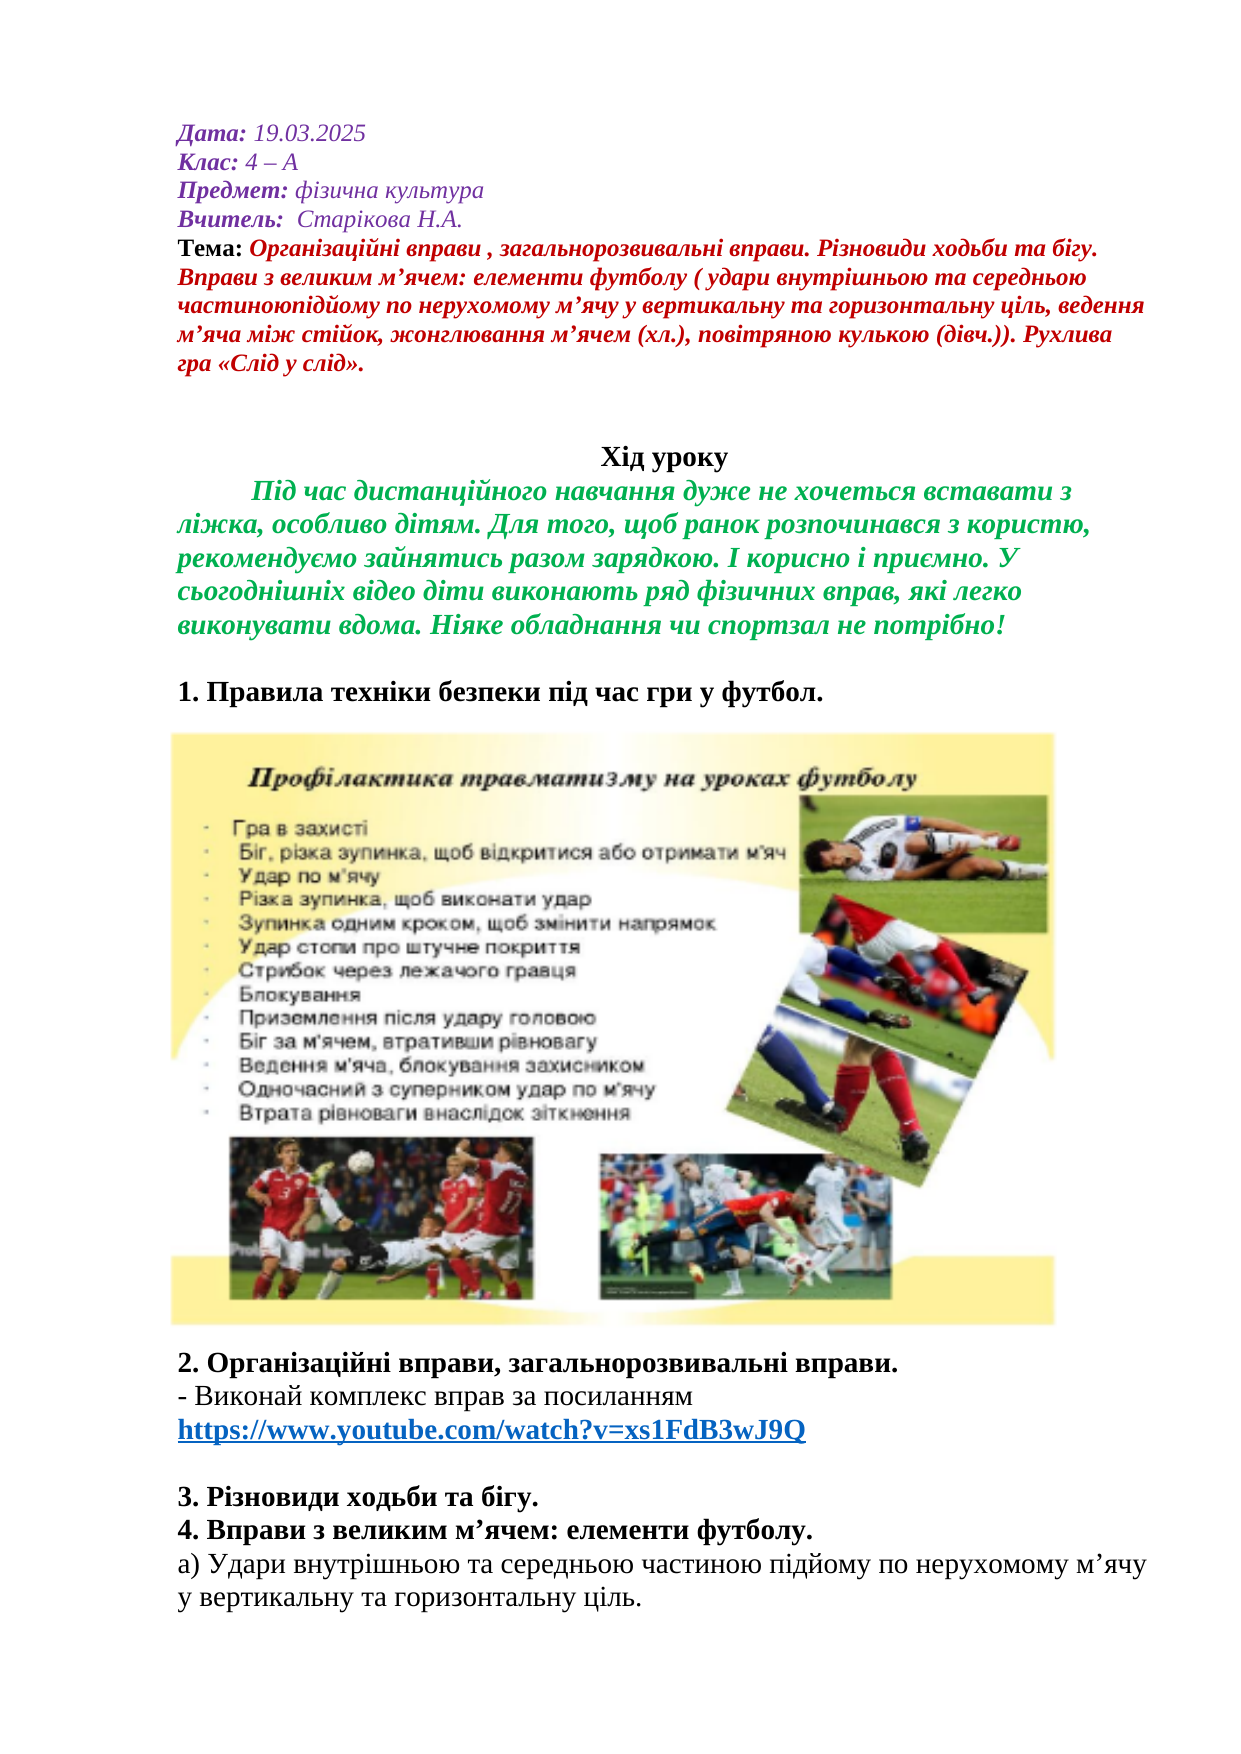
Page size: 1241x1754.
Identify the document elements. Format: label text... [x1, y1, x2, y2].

text Дата: 19.03.2025 [177, 118, 1152, 147]
text 2. Організаційні вправи, загальнорозвивальні вправи. [177, 1345, 1152, 1378]
text 4. Вправи з великим м’ячем: елементи футболу. [177, 1512, 1152, 1546]
text Вчитель: Старікова Н.А. [177, 204, 1152, 233]
text у вертикальну та горизонтальну ціль. [177, 1579, 1152, 1613]
text Клас: 4 – А [177, 147, 1152, 176]
text Предмет: фізична культура [177, 176, 1152, 204]
text https://www.youtube.com/watch?v=xs1FdB3wJ9Q [177, 1412, 1152, 1445]
text Хід уроку [177, 439, 1152, 473]
text - Виконай комплекс вправ за посиланням [177, 1378, 1152, 1412]
text Тема: Організаційні вправи , загальнорозвивальні вправи. Різновиди ходьби та бігу. Вправи з великим м’ячем: елементи футболу ( удари внутрішньою та середньою частиноюпідйому по нерухомому м’ячу у вертикальну та горизонтальну ціль, ведення м’яча між стійок, жонглювання м’ячем (хл.), повітряною кулькою (дівч.)). Рухлива гра «Слід у слід». [177, 233, 1152, 377]
text 3. Різновиди ходьби та бігу. [177, 1479, 1152, 1512]
text 1. Правила техніки безпеки під час гри у футбол. [177, 674, 1152, 707]
text Під час дистанційного навчання дуже не хочеться вставати з ліжка, особливо дітям. Для того, щоб ранок розпочинався з користю, рекомендуємо зайнятись разом зарядкою. І корисно і приємно. У сьогоднішніх відео діти виконають ряд фізичних вправ, які легко виконувати вдома. Ніяке обладнання чи спортзал не потрібно! [177, 473, 1152, 640]
picture [165, 720, 1067, 1331]
text а) Удари внутрішньою та середньою частиною підйому по нерухомому м’ячу [177, 1546, 1152, 1579]
